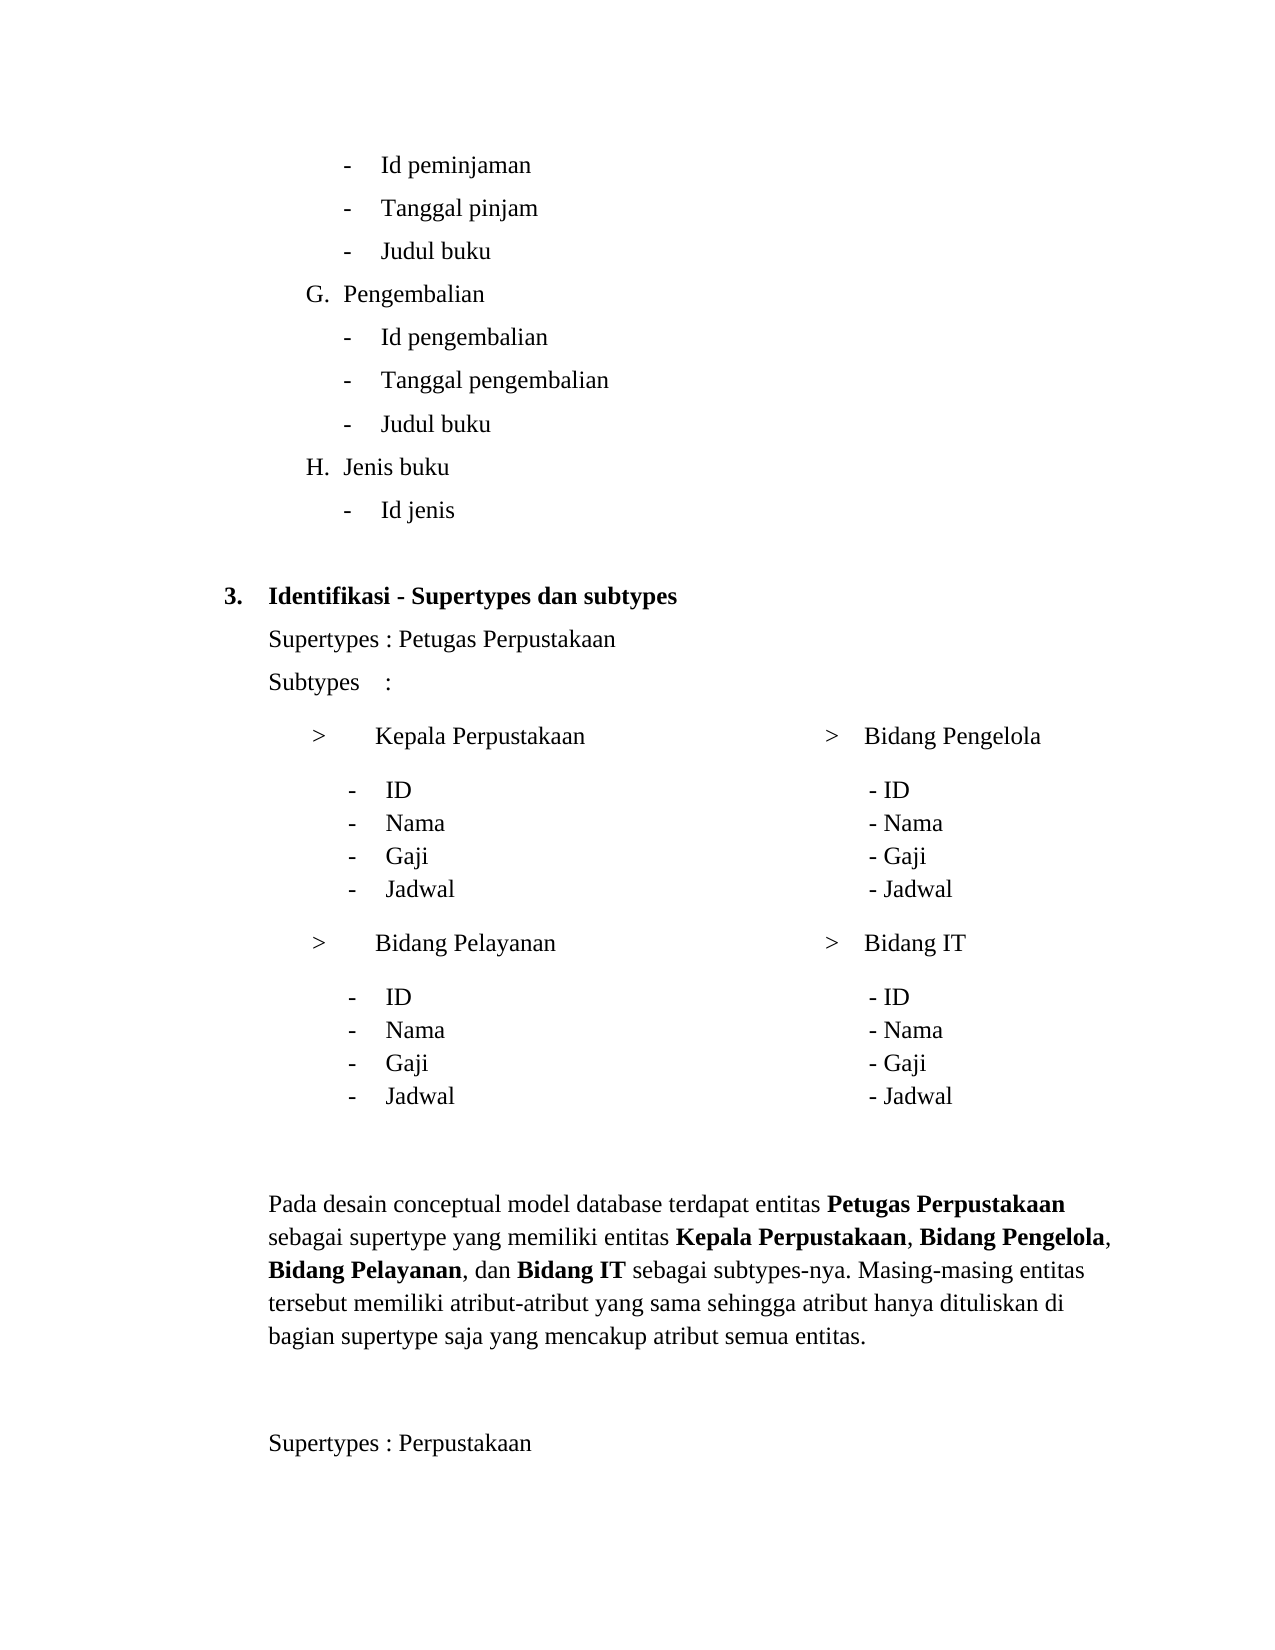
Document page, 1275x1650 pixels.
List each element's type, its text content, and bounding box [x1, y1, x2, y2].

list Id jenis [343, 495, 1125, 524]
list Supertypes : Petugas Perpustakaan [268, 624, 1125, 653]
list Nama - Nama [348, 1015, 1125, 1044]
list Jadwal - Jadwal [348, 1081, 1125, 1110]
list Gaji - Gaji [348, 841, 1125, 870]
list Id pengembalian [343, 322, 1125, 351]
text > Kepala Perpustakaan > Bidang Pengelola [268, 721, 1125, 750]
list Gaji - Gaji [348, 1048, 1125, 1077]
list ID - ID [348, 982, 1125, 1011]
list Judul buku [343, 409, 1125, 437]
list Nama - Nama [348, 808, 1125, 837]
text Pada desain conceptual model database terdapat entitas Petugas Perpustakaan sebagai supertype yang memiliki entitas Kepala Perpustakaan, Bidang Pengelola, Bidang Pelayanan, dan Bidang IT sebagai subtypes-nya. Masing-masing entitas tersebut memiliki atribut-atribut yang sama sehingga atribut hanya dituliskan di bagian supertype saja yang mencakup atribut semua entitas. [268, 1189, 1125, 1349]
text Supertypes : Perpustakaan [268, 1428, 1125, 1457]
list ID - ID [348, 775, 1125, 804]
list Tanggal pengembalian [343, 366, 1125, 394]
list Tanggal pinjam [343, 193, 1125, 222]
list Pengembalian [306, 279, 1125, 308]
list Id peminjaman [343, 150, 1125, 179]
text > Bidang Pelayanan > Bidang IT [268, 928, 1125, 957]
list Jenis buku [306, 452, 1125, 481]
list Subtypes : [268, 667, 1125, 696]
list Jadwal - Jadwal [348, 874, 1125, 903]
list Identifikasi - Supertypes dan subtypes [224, 581, 1125, 610]
list Judul buku [343, 236, 1125, 265]
